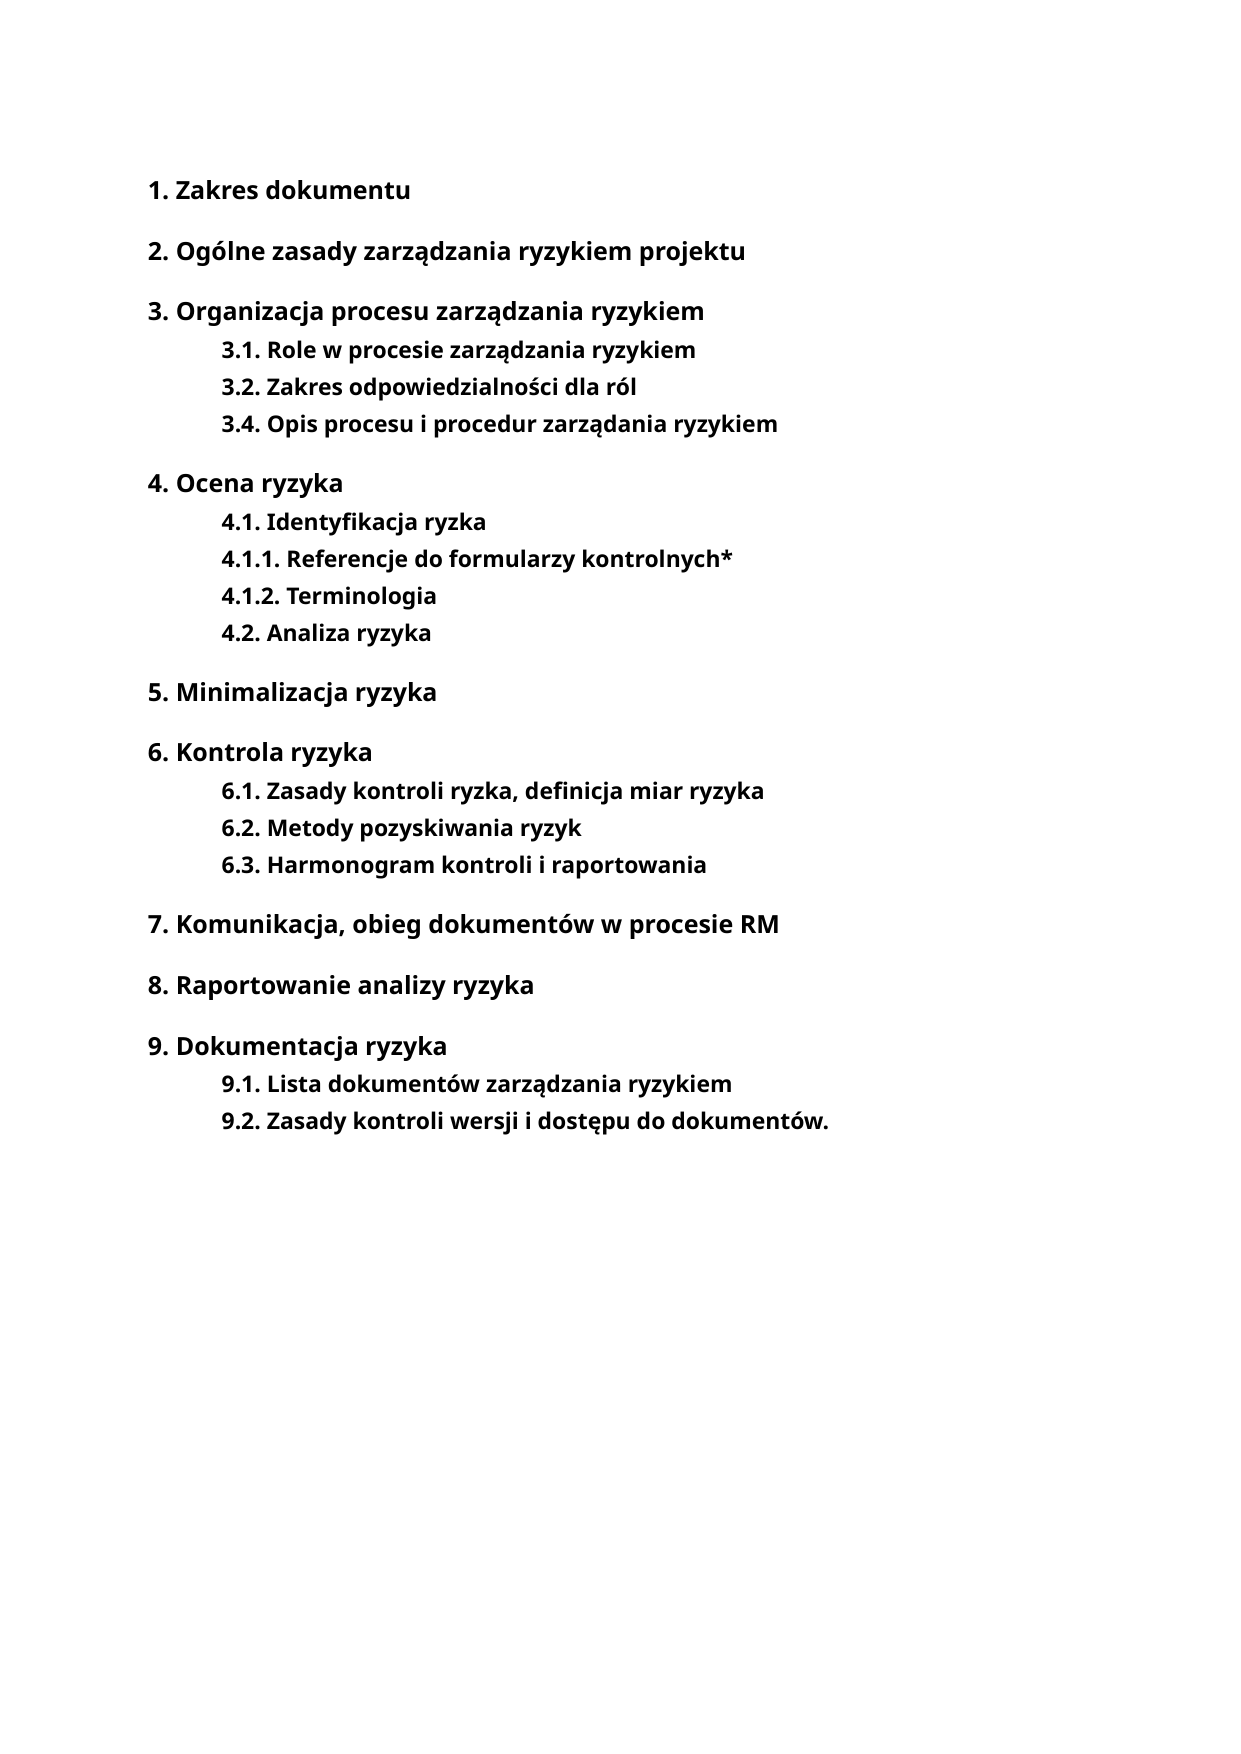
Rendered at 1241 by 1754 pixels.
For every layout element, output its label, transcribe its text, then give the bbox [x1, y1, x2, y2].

subtitle 4.1.1. Referencje do formularzy kontrolnych* [221, 543, 1093, 574]
subtitle 3.4. Opis procesu i procedur zarządania ryzykiem [221, 408, 1093, 439]
subtitle 4. Ocena ryzyka [148, 466, 1093, 500]
subtitle 9. Dokumentacja ryzyka [148, 1028, 1093, 1062]
subtitle 6.1. Zasady kontroli ryzka, definicja miar ryzyka [221, 775, 1093, 806]
subtitle 9.1. Lista dokumentów zarządzania ryzykiem [221, 1068, 1093, 1099]
subtitle 8. Raportowanie analizy ryzyka [148, 967, 1093, 1002]
subtitle 1. Zakres dokumentu [148, 173, 1093, 207]
subtitle 5. Minimalizacja ryzyka [148, 674, 1093, 708]
subtitle 6.3. Harmonogram kontroli i raportowania [221, 849, 1093, 880]
subtitle 3.1. Role w procesie zarządzania ryzykiem [221, 334, 1093, 365]
subtitle 4.1. Identyfikacja ryzka [221, 506, 1093, 537]
subtitle 7. Komunikacja, obieg dokumentów w procesie RM [148, 907, 1093, 941]
subtitle 3. Organizacja procesu zarządzania ryzykiem [148, 294, 1093, 328]
subtitle 3.2. Zakres odpowiedzialności dla ról [221, 371, 1093, 402]
subtitle 6. Kontrola ryzyka [148, 735, 1093, 769]
subtitle 9.2. Zasady kontroli wersji i dostępu do dokumentów. [221, 1105, 1093, 1136]
subtitle 2. Ogólne zasady zarządzania ryzykiem projektu [148, 233, 1093, 267]
subtitle 6.2. Metody pozyskiwania ryzyk [221, 812, 1093, 843]
subtitle 4.2. Analiza ryzyka [221, 617, 1093, 648]
subtitle 4.1.2. Terminologia [221, 579, 1093, 611]
